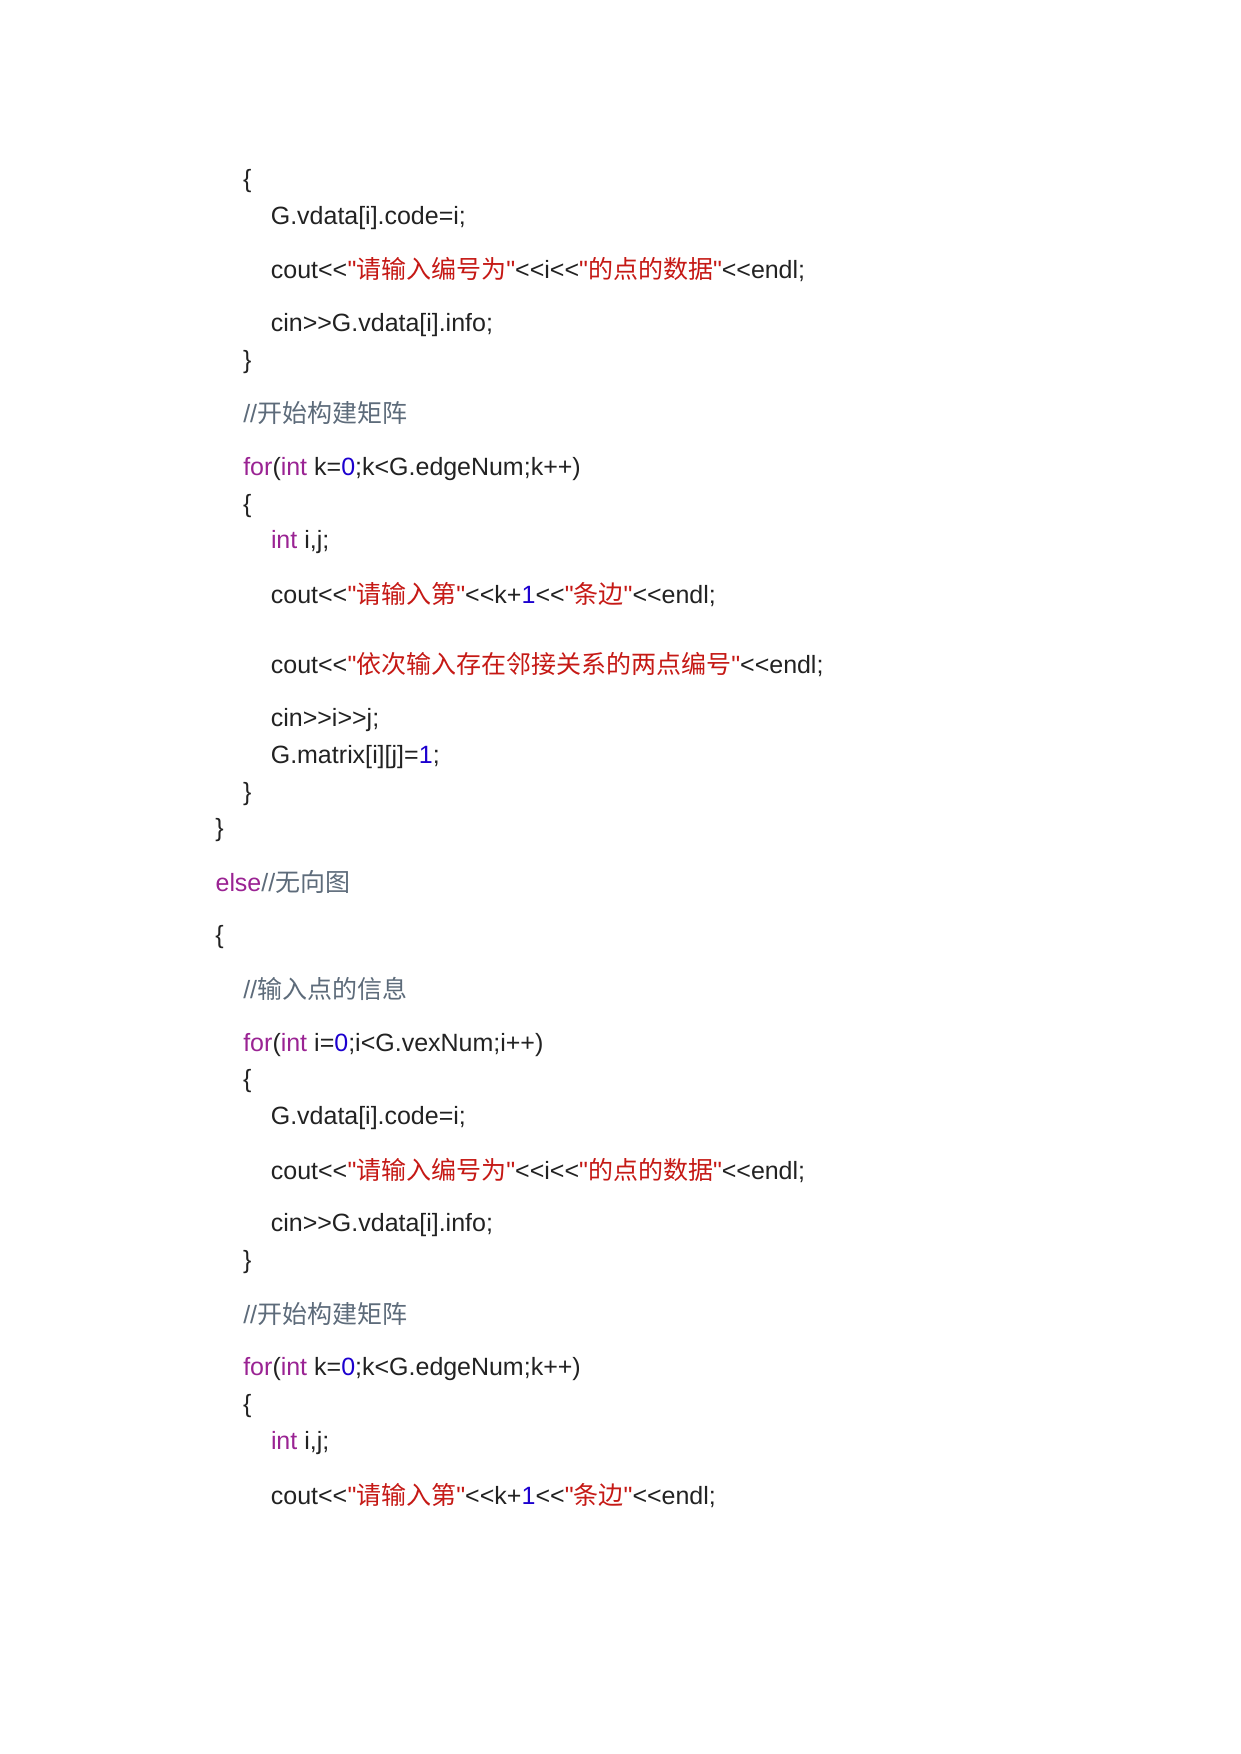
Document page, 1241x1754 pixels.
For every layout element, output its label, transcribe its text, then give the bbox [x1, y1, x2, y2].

text { [187, 1062, 1053, 1095]
text //开始构建矩阵 [187, 379, 1053, 444]
text int i,j; [187, 1424, 1053, 1456]
text int i,j; [187, 523, 1053, 556]
text { [187, 918, 1053, 951]
text //开始构建矩阵 [187, 1280, 1053, 1345]
text G.vdata[i].code=i; [187, 1099, 1053, 1132]
text { [187, 487, 1053, 519]
text } [187, 811, 1053, 844]
text } [187, 343, 1053, 375]
text for(int i=0;i<G.vexNum;i++) [187, 1026, 1053, 1058]
text G.matrix[i][j]=1; [187, 738, 1053, 770]
text cin>>i>>j; [187, 701, 1053, 733]
text cout<<"请输入第"<<k+1<<"条边"<<endl; [187, 560, 1053, 625]
text cout<<"依次输入存在邻接关系的两点编号"<<endl; [187, 631, 1053, 696]
text { [187, 162, 1053, 194]
text //输入点的信息 [187, 955, 1053, 1020]
text G.vdata[i].code=i; [187, 199, 1053, 231]
text cin>>G.vdata[i].info; [187, 1206, 1053, 1239]
text { [187, 1387, 1053, 1420]
text cout<<"请输入第"<<k+1<<"条边"<<endl; [187, 1461, 1053, 1526]
text cout<<"请输入编号为"<<i<<"的点的数据"<<endl; [187, 1136, 1053, 1201]
text cin>>G.vdata[i].info; [187, 306, 1053, 338]
text else//无向图 [187, 848, 1053, 913]
text } [187, 1243, 1053, 1276]
text } [187, 774, 1053, 807]
text cout<<"请输入编号为"<<i<<"的点的数据"<<endl; [187, 236, 1053, 301]
text for(int k=0;k<G.edgeNum;k++) [187, 450, 1053, 482]
text for(int k=0;k<G.edgeNum;k++) [187, 1350, 1053, 1383]
